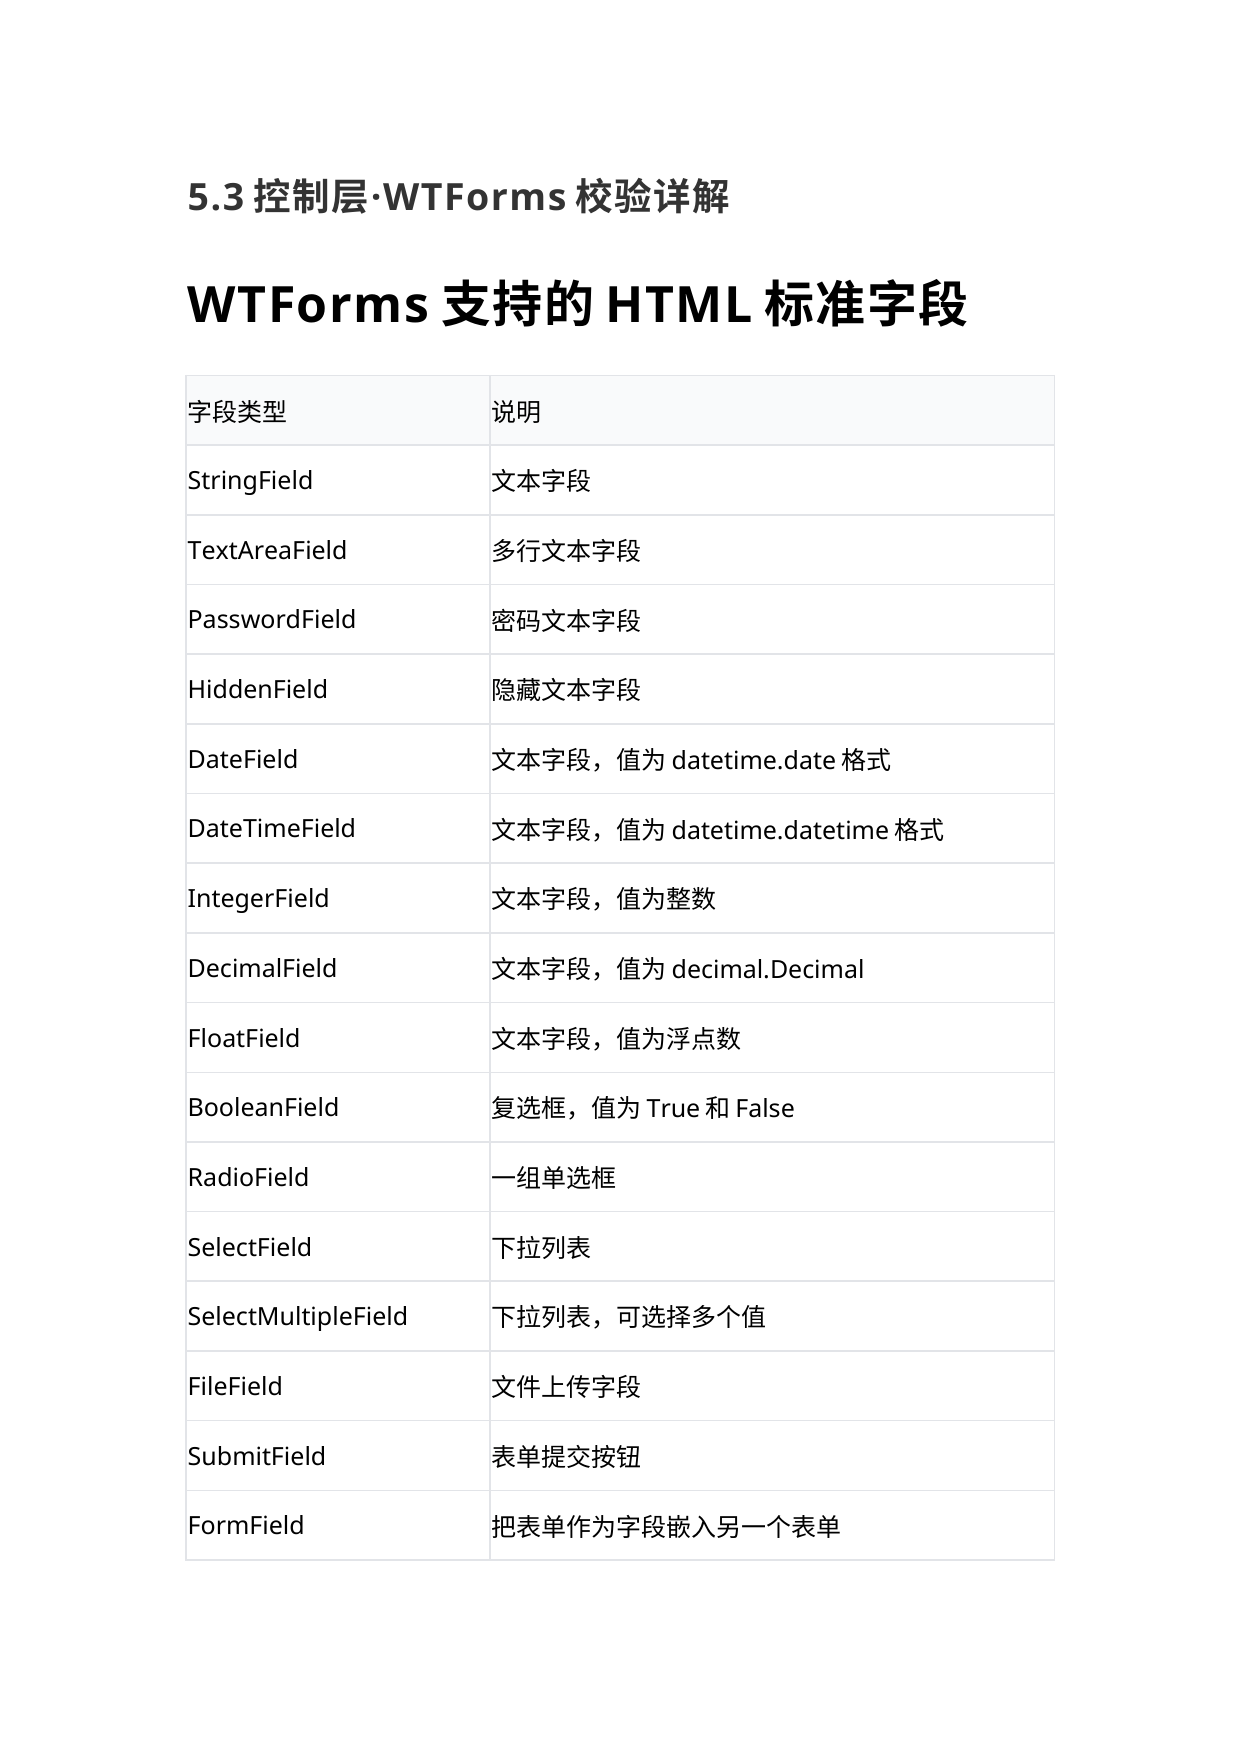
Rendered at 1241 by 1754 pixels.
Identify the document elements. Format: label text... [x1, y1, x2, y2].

table_cell BooleanField [187, 1073, 489, 1141]
table_cell SelectMultipleField [187, 1282, 489, 1350]
table_cell SubmitField [187, 1421, 489, 1489]
subtitle WTForms支持的HTML标准字段 [187, 252, 1053, 349]
table_cell 文本字段，值为decimal.Decimal [491, 934, 1054, 1002]
table_cell 表单提交按钮 [491, 1421, 1054, 1489]
table_cell TextAreaField [187, 516, 489, 583]
table_cell 文本字段 [491, 446, 1054, 514]
table_cell IntegerField [187, 864, 489, 932]
table_cell 一组单选框 [491, 1143, 1054, 1211]
table_header 说明 [491, 376, 1054, 444]
table_cell DateTimeField [187, 794, 489, 862]
table_cell 文本字段，值为datetime.datetime格式 [491, 794, 1054, 862]
table_cell 下拉列表，可选择多个值 [491, 1282, 1054, 1350]
table_cell FloatField [187, 1003, 489, 1071]
table_cell PasswordField [187, 585, 489, 653]
table_cell 把表单作为字段嵌入另一个表单 [491, 1491, 1054, 1559]
table_cell DecimalField [187, 934, 489, 1002]
table_cell 密码文本字段 [491, 585, 1054, 653]
table_cell FormField [187, 1491, 489, 1559]
table_cell 下拉列表 [491, 1212, 1054, 1280]
table_cell HiddenField [187, 655, 489, 723]
table_cell 复选框，值为True和False [491, 1073, 1054, 1141]
table_cell 文本字段，值为整数 [491, 864, 1054, 932]
table_cell 隐藏文本字段 [491, 655, 1054, 723]
table_cell 文件上传字段 [491, 1352, 1054, 1420]
table_cell 文本字段，值为浮点数 [491, 1003, 1054, 1071]
table_cell DateField [187, 725, 489, 793]
table_header 字段类型 [187, 376, 489, 444]
table_cell 多行文本字段 [491, 516, 1054, 583]
text 5.3控制层·WTForms校验详解 [187, 162, 1053, 227]
table_cell SelectField [187, 1212, 489, 1280]
table_cell 文本字段，值为datetime.date格式 [491, 725, 1054, 793]
table_cell FileField [187, 1352, 489, 1420]
table_cell StringField [187, 446, 489, 514]
table_cell RadioField [187, 1143, 489, 1211]
